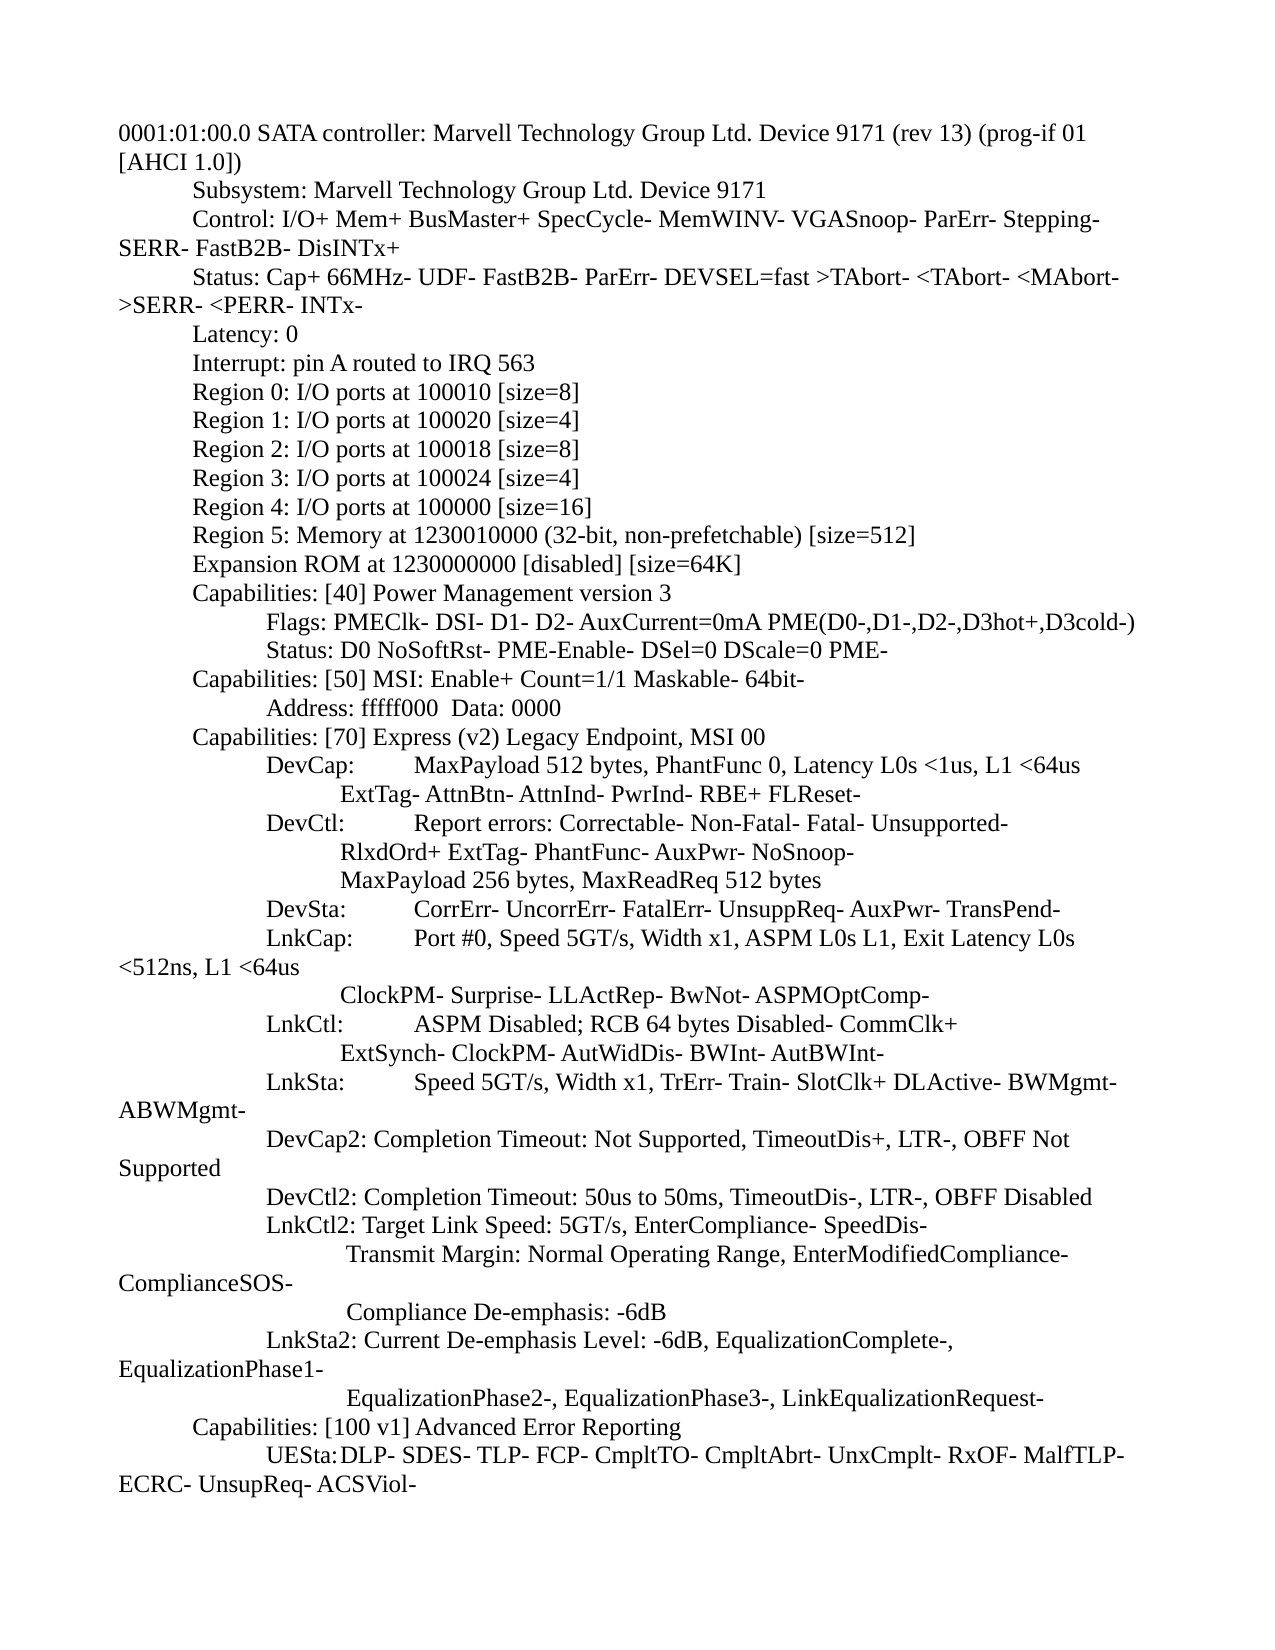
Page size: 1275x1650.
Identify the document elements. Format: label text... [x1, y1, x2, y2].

text ExtSynch- ClockPM- AutWidDis- BWInt- AutBWInt- [118, 1038, 1157, 1067]
text Region 4: I/O ports at 100000 [size=16] [118, 492, 1157, 521]
text LnkCtl2: Target Link Speed: 5GT/s, EnterCompliance- SpeedDis- [118, 1211, 1157, 1239]
text Capabilities: [70] Express (v2) Legacy Endpoint, MSI 00 [118, 722, 1157, 751]
text Capabilities: [100 v1] Advanced Error Reporting [118, 1412, 1157, 1441]
text Region 1: I/O ports at 100020 [size=4] [118, 406, 1157, 434]
text Flags: PMEClk- DSI- D1- D2- AuxCurrent=0mA PME(D0-,D1-,D2-,D3hot+,D3cold-) [118, 607, 1157, 636]
text DevSta: CorrErr- UncorrErr- FatalErr- UnsuppReq- AuxPwr- TransPend- [118, 894, 1157, 923]
text ExtTag- AttnBtn- AttnInd- PwrInd- RBE+ FLReset- [118, 779, 1157, 808]
text Status: Cap+ 66MHz- UDF- FastB2B- ParErr- DEVSEL=fast >TAbort- <TAbort- <MAbort- >SERR- <PERR- INTx- [118, 262, 1157, 319]
text DevCap: MaxPayload 512 bytes, PhantFunc 0, Latency L0s <1us, L1 <64us [118, 751, 1157, 779]
text LnkSta2: Current De-emphasis Level: -6dB, EqualizationComplete-, EqualizationPhase1- [118, 1326, 1157, 1383]
text Region 2: I/O ports at 100018 [size=8] [118, 434, 1157, 463]
text Latency: 0 [118, 319, 1157, 348]
text Region 3: I/O ports at 100024 [size=4] [118, 463, 1157, 492]
text Status: D0 NoSoftRst- PME-Enable- DSel=0 DScale=0 PME- [118, 636, 1157, 664]
text ClockPM- Surprise- LLActRep- BwNot- ASPMOptComp- [118, 981, 1157, 1009]
text DevCtl2: Completion Timeout: 50us to 50ms, TimeoutDis-, LTR-, OBFF Disabled [118, 1182, 1157, 1211]
text Control: I/O+ Mem+ BusMaster+ SpecCycle- MemWINV- VGASnoop- ParErr- Stepping- SERR- FastB2B- DisINTx+ [118, 204, 1157, 262]
text Region 5: Memory at 1230010000 (32-bit, non-prefetchable) [size=512] [118, 521, 1157, 549]
text MaxPayload 256 bytes, MaxReadReq 512 bytes [118, 866, 1157, 894]
text 0001:01:00.0 SATA controller: Marvell Technology Group Ltd. Device 9171 (rev 13) (prog-if 01 [AHCI 1.0]) [118, 118, 1157, 176]
text Interrupt: pin A routed to IRQ 563 [118, 348, 1157, 377]
text LnkCtl: ASPM Disabled; RCB 64 bytes Disabled- CommClk+ [118, 1009, 1157, 1038]
text DevCtl: Report errors: Correctable- Non-Fatal- Fatal- Unsupported- [118, 808, 1157, 837]
text Address: fffff000 Data: 0000 [118, 693, 1157, 722]
text Expansion ROM at 1230000000 [disabled] [size=64K] [118, 549, 1157, 578]
text EqualizationPhase2-, EqualizationPhase3-, LinkEqualizationRequest- [118, 1383, 1157, 1412]
text LnkSta: Speed 5GT/s, Width x1, TrErr- Train- SlotClk+ DLActive- BWMgmt- ABWMgmt- [118, 1067, 1157, 1124]
text LnkCap: Port #0, Speed 5GT/s, Width x1, ASPM L0s L1, Exit Latency L0s <512ns, L1 <64us [118, 923, 1157, 981]
text Compliance De-emphasis: -6dB [118, 1297, 1157, 1326]
text Capabilities: [40] Power Management version 3 [118, 578, 1157, 607]
text UESta: DLP- SDES- TLP- FCP- CmpltTO- CmpltAbrt- UnxCmplt- RxOF- MalfTLP- ECRC- UnsupReq- ACSViol- [118, 1441, 1157, 1498]
text Transmit Margin: Normal Operating Range, EnterModifiedCompliance- ComplianceSOS- [118, 1239, 1157, 1297]
text Capabilities: [50] MSI: Enable+ Count=1/1 Maskable- 64bit- [118, 664, 1157, 693]
text Subsystem: Marvell Technology Group Ltd. Device 9171 [118, 176, 1157, 204]
text RlxdOrd+ ExtTag- PhantFunc- AuxPwr- NoSnoop- [118, 837, 1157, 866]
text DevCap2: Completion Timeout: Not Supported, TimeoutDis+, LTR-, OBFF Not Supported [118, 1124, 1157, 1182]
text Region 0: I/O ports at 100010 [size=8] [118, 377, 1157, 406]
